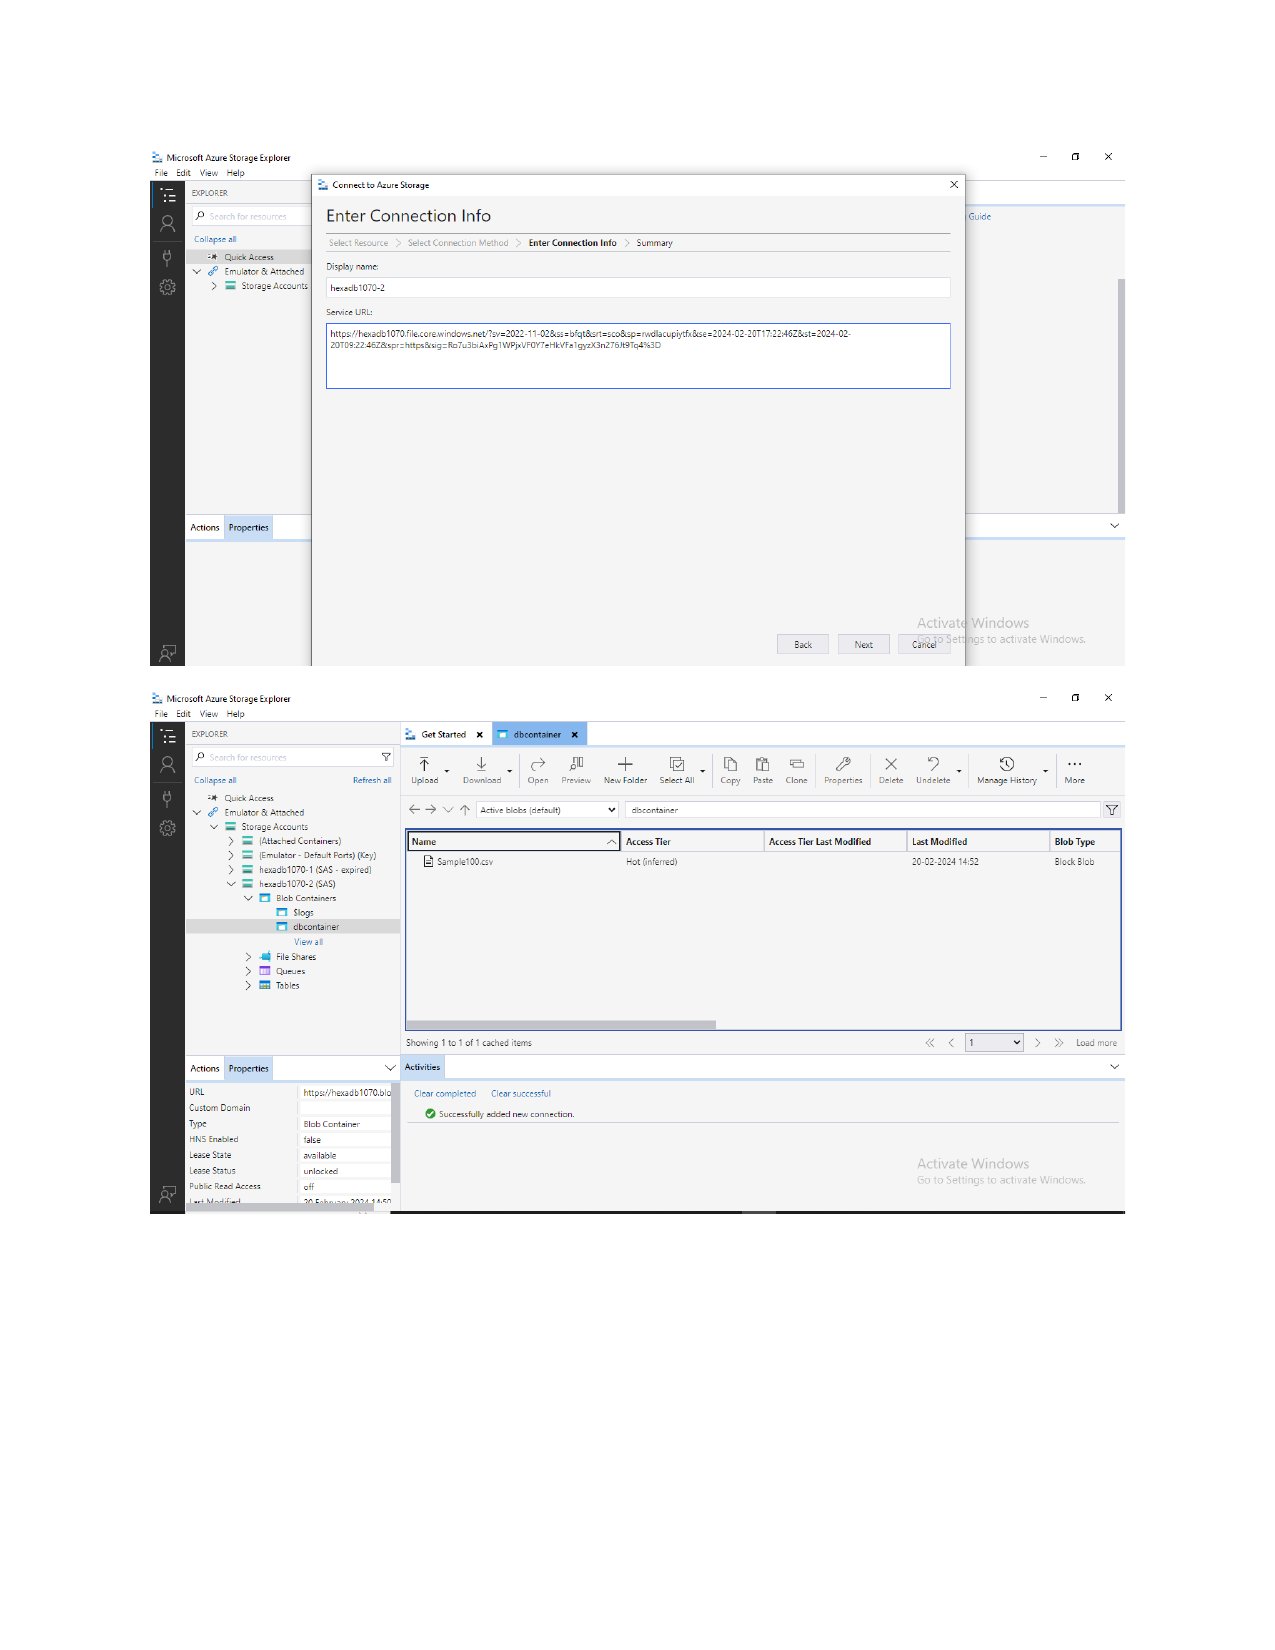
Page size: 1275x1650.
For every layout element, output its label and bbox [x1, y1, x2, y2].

picture [150, 150, 1125, 666]
picture [150, 690, 1125, 1214]
